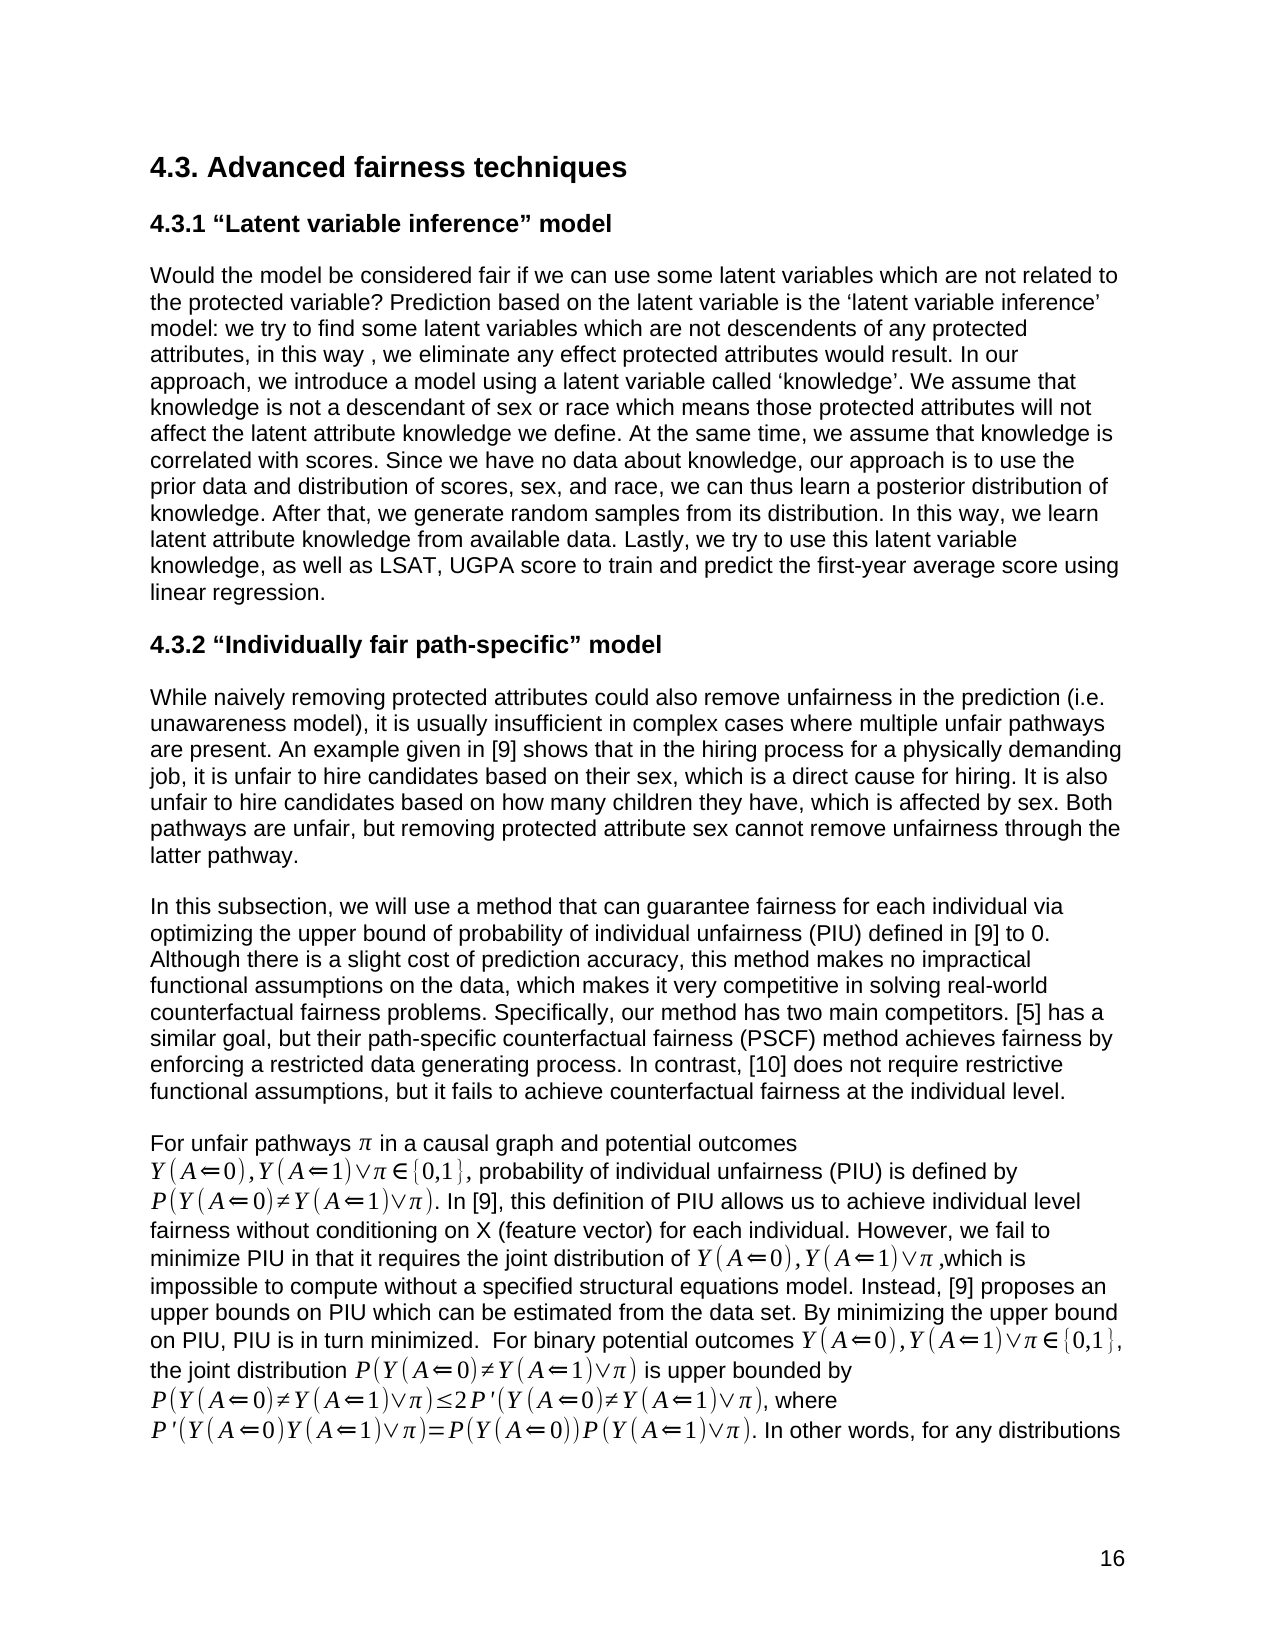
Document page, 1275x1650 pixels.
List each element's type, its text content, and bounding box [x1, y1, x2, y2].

subtitle 4.3.1 “Latent variable inference” model [150, 208, 1125, 237]
text Would the model be considered fair if we can use some latent variables which are not related to the protected variable? Prediction based on the latent variable is the ‘latent variable inference’ model: we try to find some latent variables which are not descendents of any protected attributes, in this way , we eliminate any effect protected attributes would result. In our approach, we introduce a model using a latent variable called ‘knowledge’. We assume that knowledge is not a descendant of sex or race which means those protected attributes will not affect the latent attribute knowledge we define. At the same time, we assume that knowledge is correlated with scores. Since we have no data about knowledge, our approach is to use the prior data and distribution of scores, sex, and race, we can thus learn a posterior distribution of knowledge. After that, we generate random samples from its distribution. In this way, we learn latent attribute knowledge from available data. Lastly, we try to use this latent variable knowledge, as well as LSAT, UGPA score to train and predict the first-year average score using linear regression. [150, 262, 1125, 605]
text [150, 1129, 1125, 1446]
subtitle 4.3. Advanced fairness techniques [150, 150, 1125, 183]
text While naively removing protected attributes could also remove unfairness in the prediction (i.e. unawareness model), it is usually insufficient in complex cases where multiple unfair pathways are present. An example given in [9] shows that in the hiring process for a physically demanding job, it is unfair to hire candidates based on their sex, which is a direct cause for hiring. It is also unfair to hire candidates based on how many children they have, which is affected by sex. Both pathways are unfair, but removing protected attribute sex cannot remove unfairness through the latter pathway. [150, 684, 1125, 868]
text In this subsection, we will use a method that can guarantee fairness for each individual via optimizing the upper bound of probability of individual unfairness (PIU) defined in [9] to 0. Although there is a slight cost of prediction accuracy, this method makes no impractical functional assumptions on the data, which makes it very competitive in solving real-world counterfactual fairness problems. Specifically, our method has two main competitors. [5] has a similar goal, but their path-specific counterfactual fairness (PSCF) method achieves fairness by enforcing a restricted data generating process. In contrast, [10] does not require restrictive functional assumptions, but it fails to achieve counterfactual fairness at the individual level. [150, 893, 1125, 1104]
subtitle 4.3.2 “Individually fair path-specific” model [150, 630, 1125, 659]
